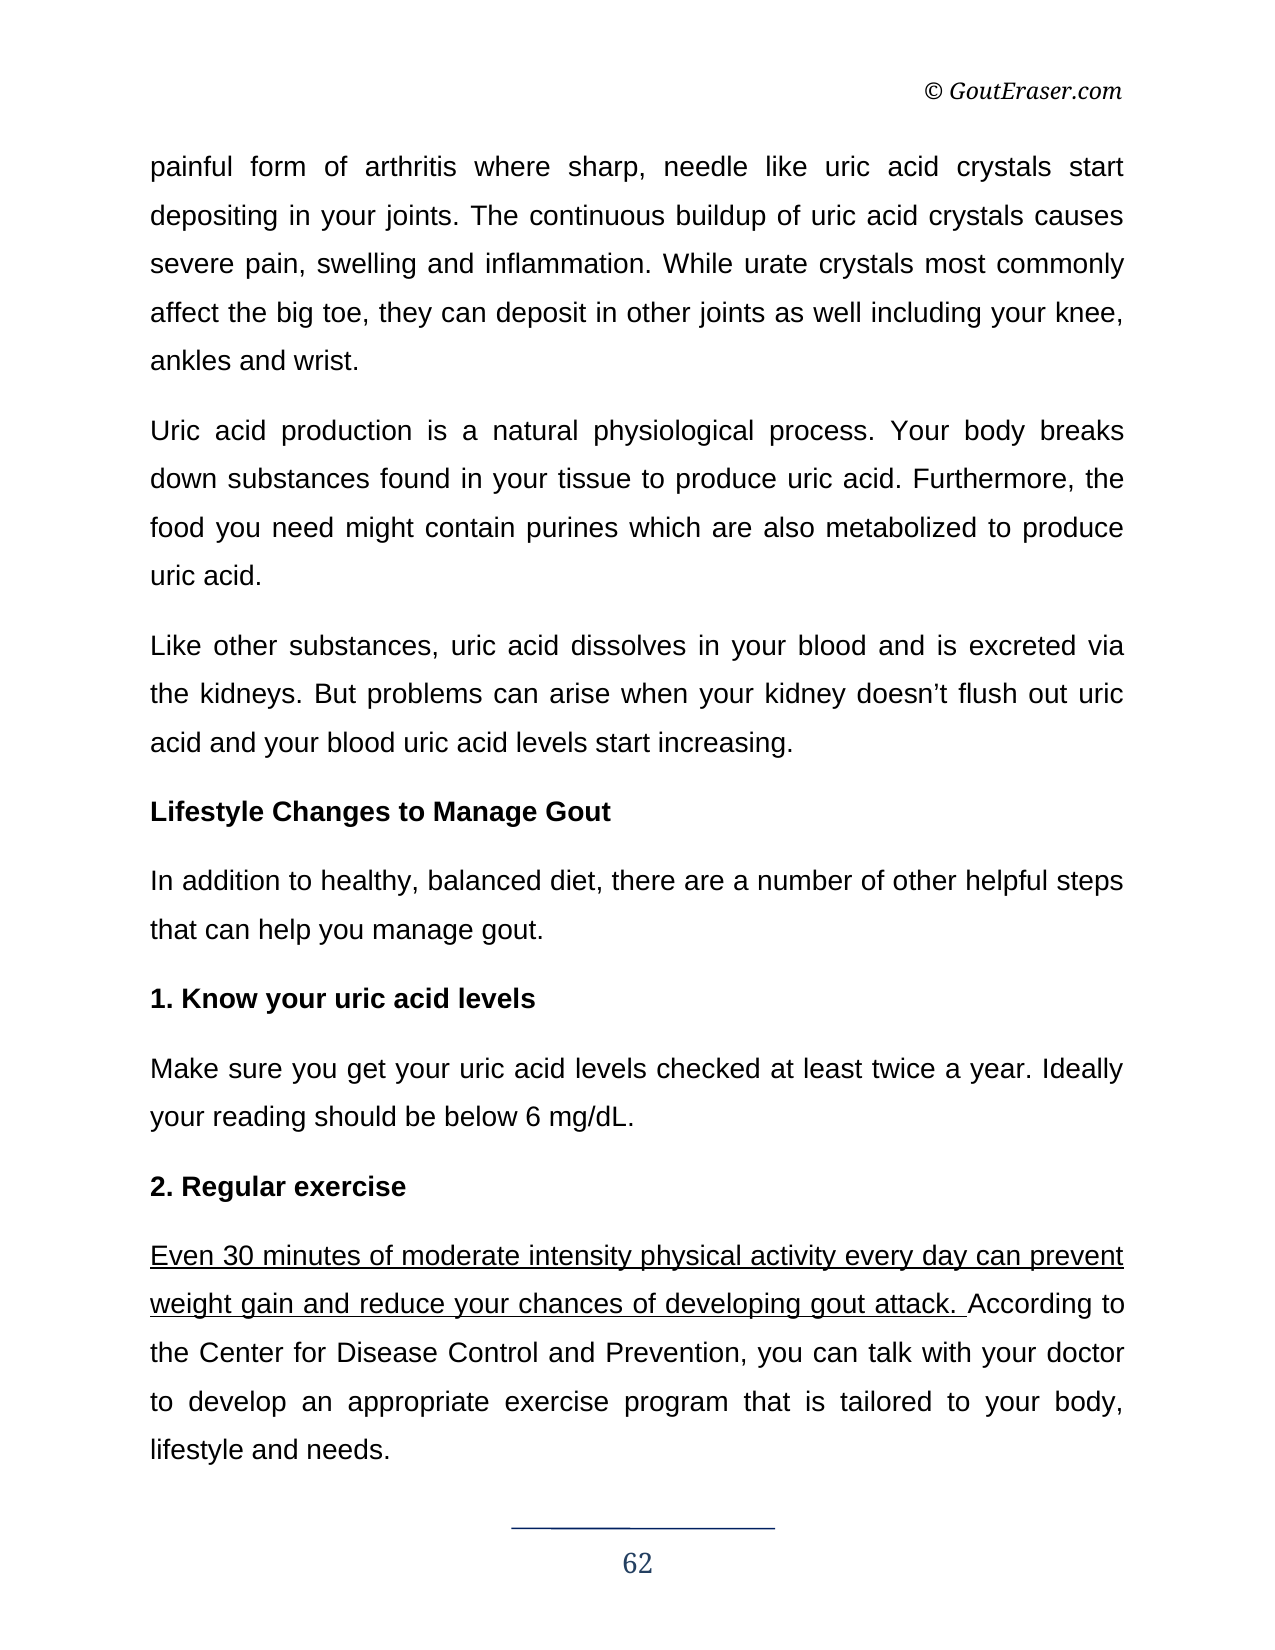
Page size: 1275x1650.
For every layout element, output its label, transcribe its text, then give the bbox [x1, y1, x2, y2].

text Like other substances, uric acid dissolves in your blood and is excreted via the kidneys. But problems can arise when your kidney doesn’t flush out uric acid and your blood uric acid levels start increasing. [150, 628, 1125, 758]
text 2. Regular exercise [150, 1169, 1125, 1202]
text In addition to healthy, balanced diet, there are a number of other helpful steps that can help you manage gout. [150, 864, 1125, 945]
text 1. Know your uric acid levels [150, 982, 1125, 1015]
text Lifestyle Changes to Manage Gout [150, 795, 1125, 827]
text Uric acid production is a natural physiological process. Your body breaks down substances found in your tissue to produce uric acid. Furthermore, the food you need might contain purines which are also metabolized to produce uric acid. [150, 413, 1125, 592]
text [150, 150, 1125, 377]
text Make sure you get your uric acid levels checked at least twice a year. Ideally your reading should be below 6 mg/dL. [150, 1052, 1125, 1133]
text Even 30 minutes of moderate intensity physical activity every day can prevent weight gain and reduce your chances of developing gout attack. According to the Center for Disease Control and Prevention, you can talk with your doctor to develop an appropriate exercise program that is tailored to your body, lifestyle and needs. [150, 1239, 1125, 1466]
